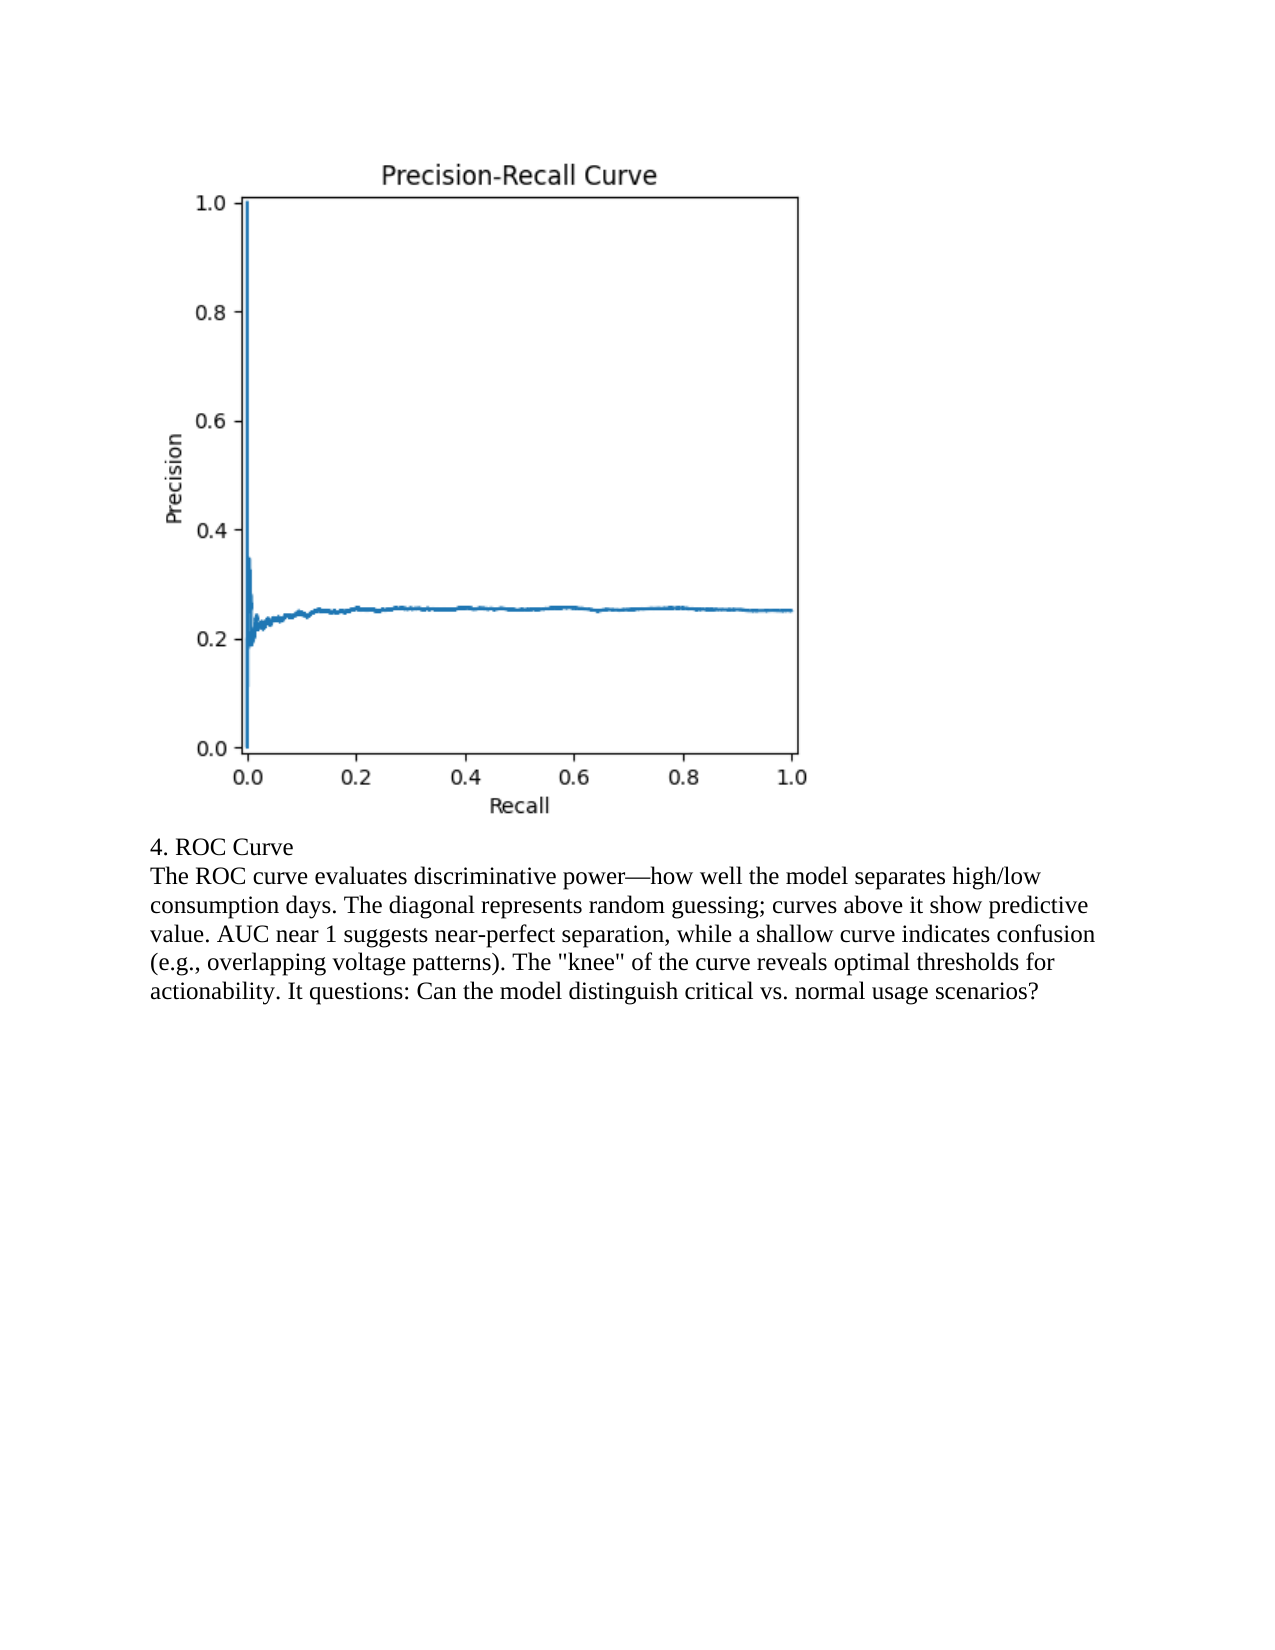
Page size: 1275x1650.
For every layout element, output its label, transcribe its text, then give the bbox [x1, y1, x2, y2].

picture [150, 150, 823, 833]
text The ROC curve evaluates discriminative power—how well the model separates high/low consumption days. The diagonal represents random guessing; curves above it show predictive value. AUC near 1 suggests near-perfect separation, while a shallow curve indicates confusion (e.g., overlapping voltage patterns). The "knee" of the curve reveals optimal thresholds for actionability. It questions: Can the model distinguish critical vs. normal usage scenarios? [150, 861, 1125, 1005]
text 4. ROC Curve [150, 832, 1125, 861]
